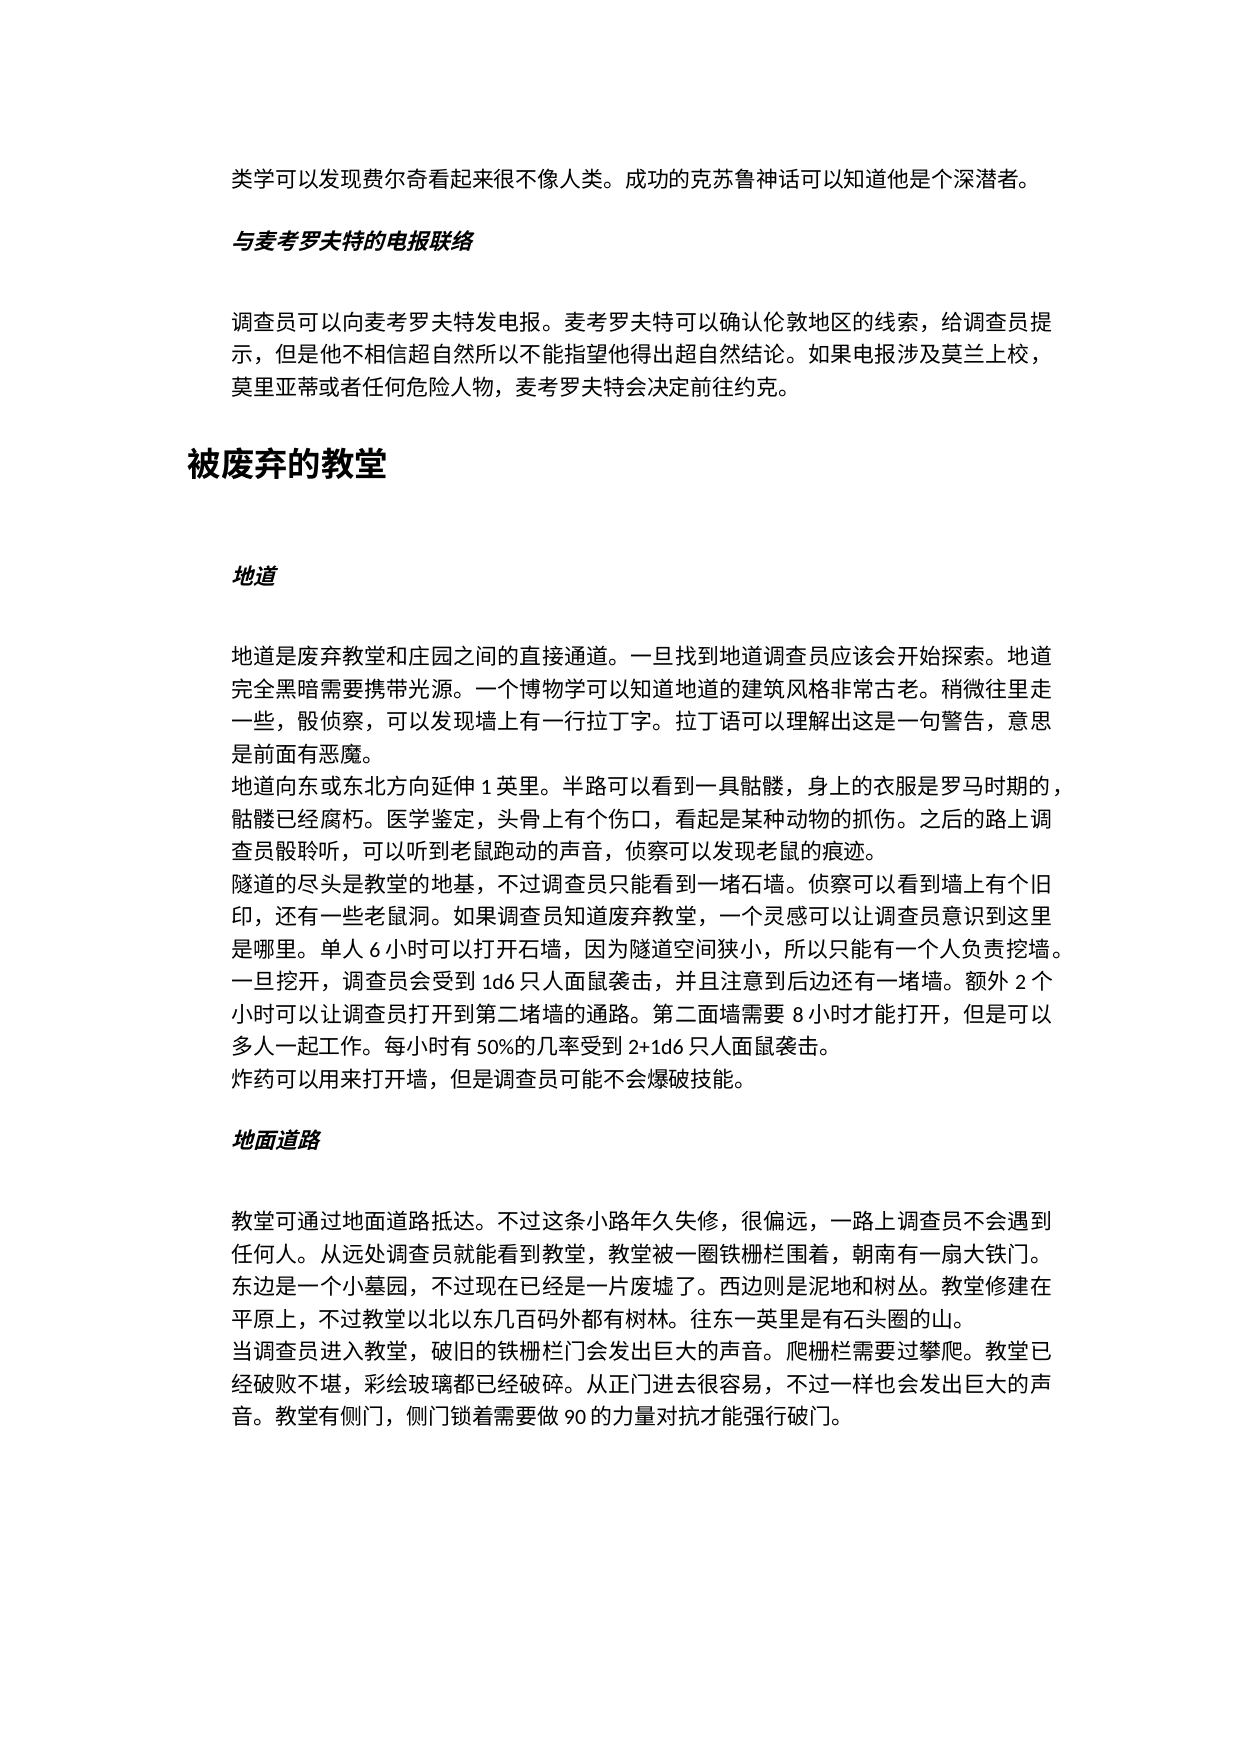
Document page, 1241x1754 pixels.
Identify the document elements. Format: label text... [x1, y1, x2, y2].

list 隧道的尽头是教堂的地基，不过调查员只能看到一堵石墙。侦察可以看到墙上有个旧印，还有一些老鼠洞。如果调查员知道废弃教堂，一个灵感可以让调查员意识到这里是哪里。单人6小时可以打开石墙，因为隧道空间狭小，所以只能有一个人负责挖墙。一旦挖开，调查员会受到1d6只人面鼠袭击，并且注意到后边还有一堵墙。额外2个小时可以让调查员打开到第二堵墙的通路。第二面墙需要8小时才能打开，但是可以多人一起工作。每小时有50%的几率受到2+1d6只人面鼠袭击。 [231, 866, 1053, 1061]
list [231, 162, 1053, 194]
list 炸药可以用来打开墙，但是调查员可能不会爆破技能。 [231, 1061, 1053, 1094]
subtitle 地道 [231, 558, 1053, 591]
subtitle 地面道路 [231, 1123, 1053, 1156]
list 当调查员进入教堂，破旧的铁栅栏门会发出巨大的声音。爬栅栏需要过攀爬。教堂已经破败不堪，彩绘玻璃都已经破碎。从正门进去很容易，不过一样也会发出巨大的声音。教堂有侧门，侧门锁着需要做90的力量对抗才能强行破门。 [231, 1334, 1053, 1431]
list 地道向东或东北方向延伸1英里。半路可以看到一具骷髅，身上的衣服是罗马时期的，骷髅已经腐朽。医学鉴定，头骨上有个伤口，看起是某种动物的抓伤。之后的路上调查员骰聆听，可以听到老鼠跑动的声音，侦察可以发现老鼠的痕迹。 [231, 769, 1053, 866]
list 教堂可通过地面道路抵达。不过这条小路年久失修，很偏远，一路上调查员不会遇到任何人。从远处调查员就能看到教堂，教堂被一圈铁栅栏围着，朝南有一扇大铁门。东边是一个小墓园，不过现在已经是一片废墟了。西边则是泥地和树丛。教堂修建在平原上，不过教堂以北以东几百码外都有树林。往东一英里是有石头圈的山。 [231, 1204, 1053, 1334]
subtitle 与麦考罗夫特的电报联络 [231, 224, 1053, 256]
list 调查员可以向麦考罗夫特发电报。麦考罗夫特可以确认伦敦地区的线索，给调查员提示，但是他不相信超自然所以不能指望他得出超自然结论。如果电报涉及莫兰上校，莫里亚蒂或者任何危险人物，麦考罗夫特会决定前往约克。 [231, 304, 1053, 402]
list 地道是废弃教堂和庄园之间的直接通道。一旦找到地道调查员应该会开始探索。地道完全黑暗需要携带光源。一个博物学可以知道地道的建筑风格非常古老。稍微往里走一些，骰侦察，可以发现墙上有一行拉丁字。拉丁语可以理解出这是一句警告，意思是前面有恶魔。 [231, 639, 1053, 769]
subtitle 被废弃的教堂 [187, 429, 1053, 494]
